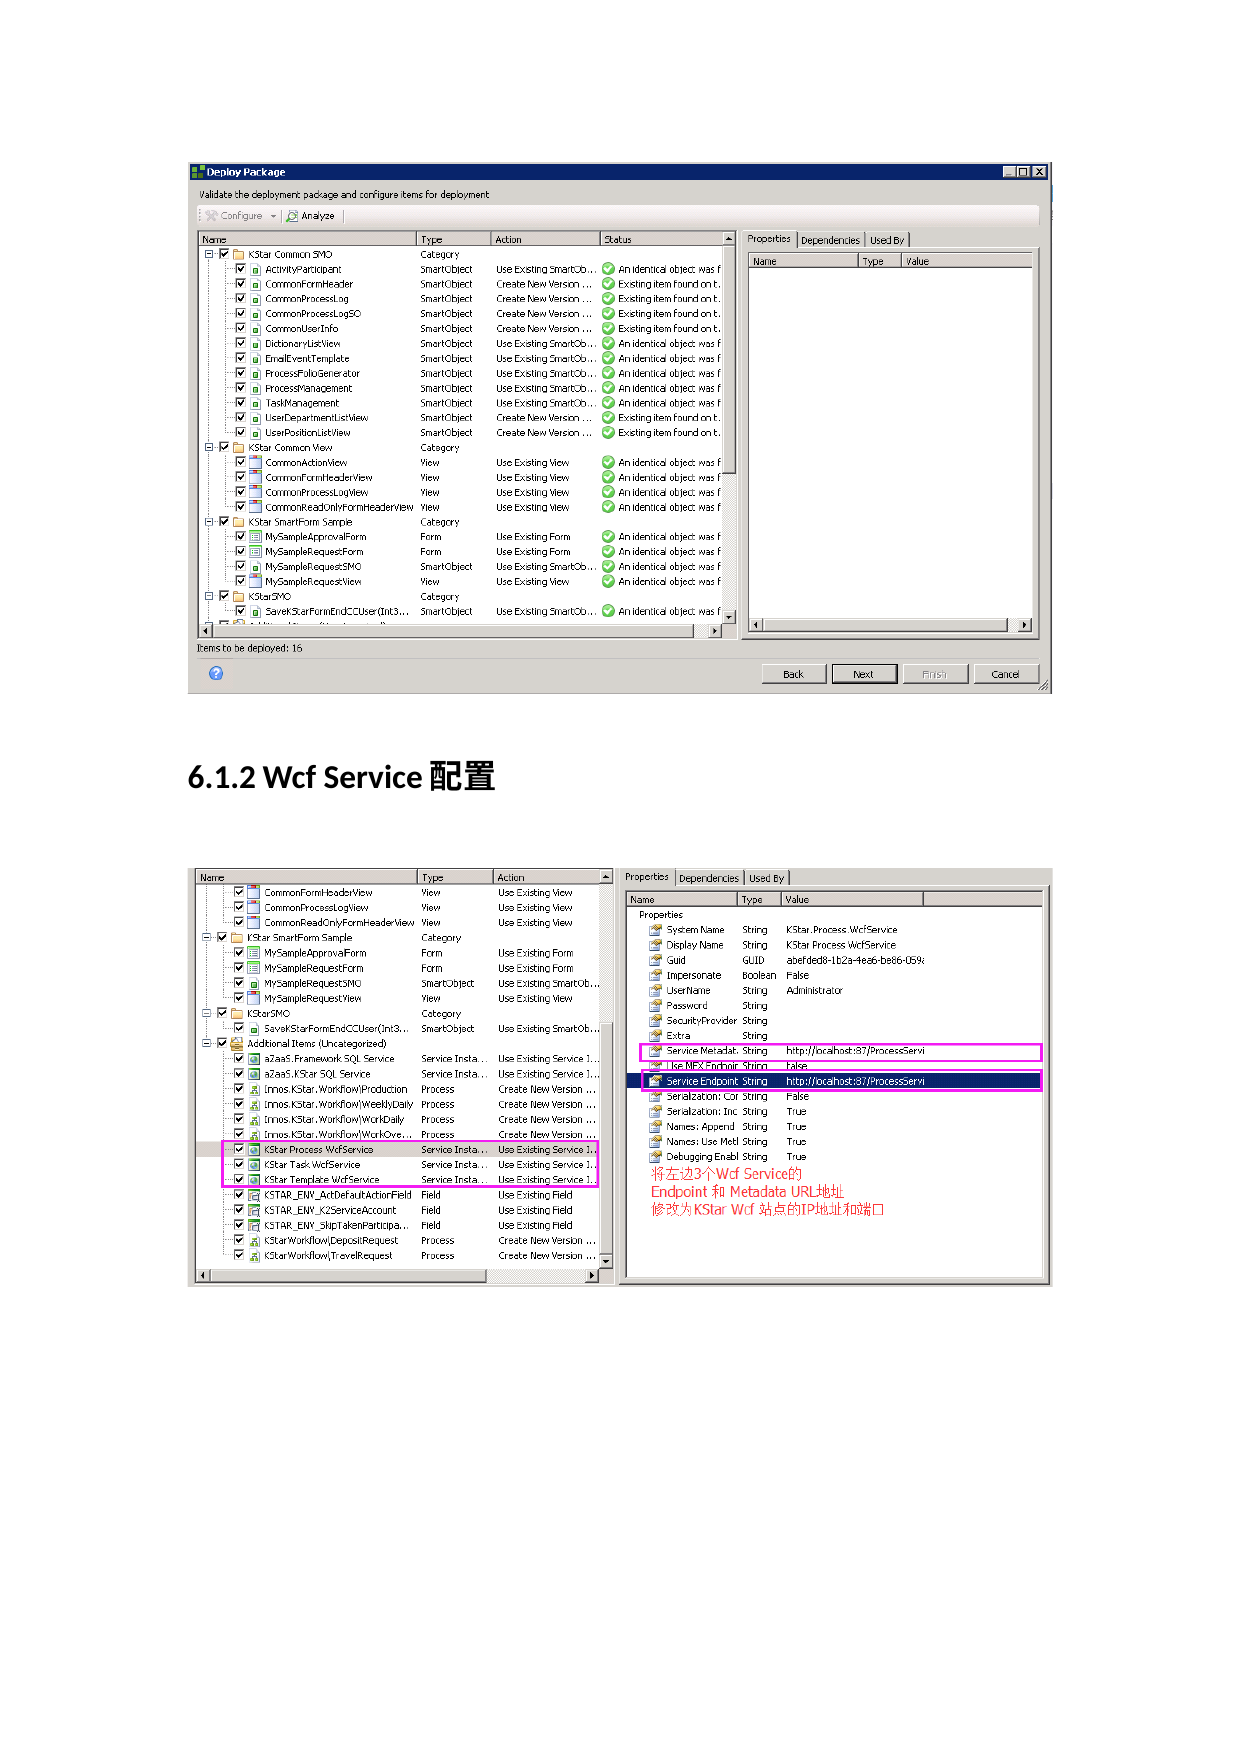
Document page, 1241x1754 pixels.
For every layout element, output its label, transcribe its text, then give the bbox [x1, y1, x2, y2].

picture [187, 868, 1053, 1287]
picture [187, 162, 1053, 694]
subtitle Wcf Service配置 [187, 742, 1053, 807]
